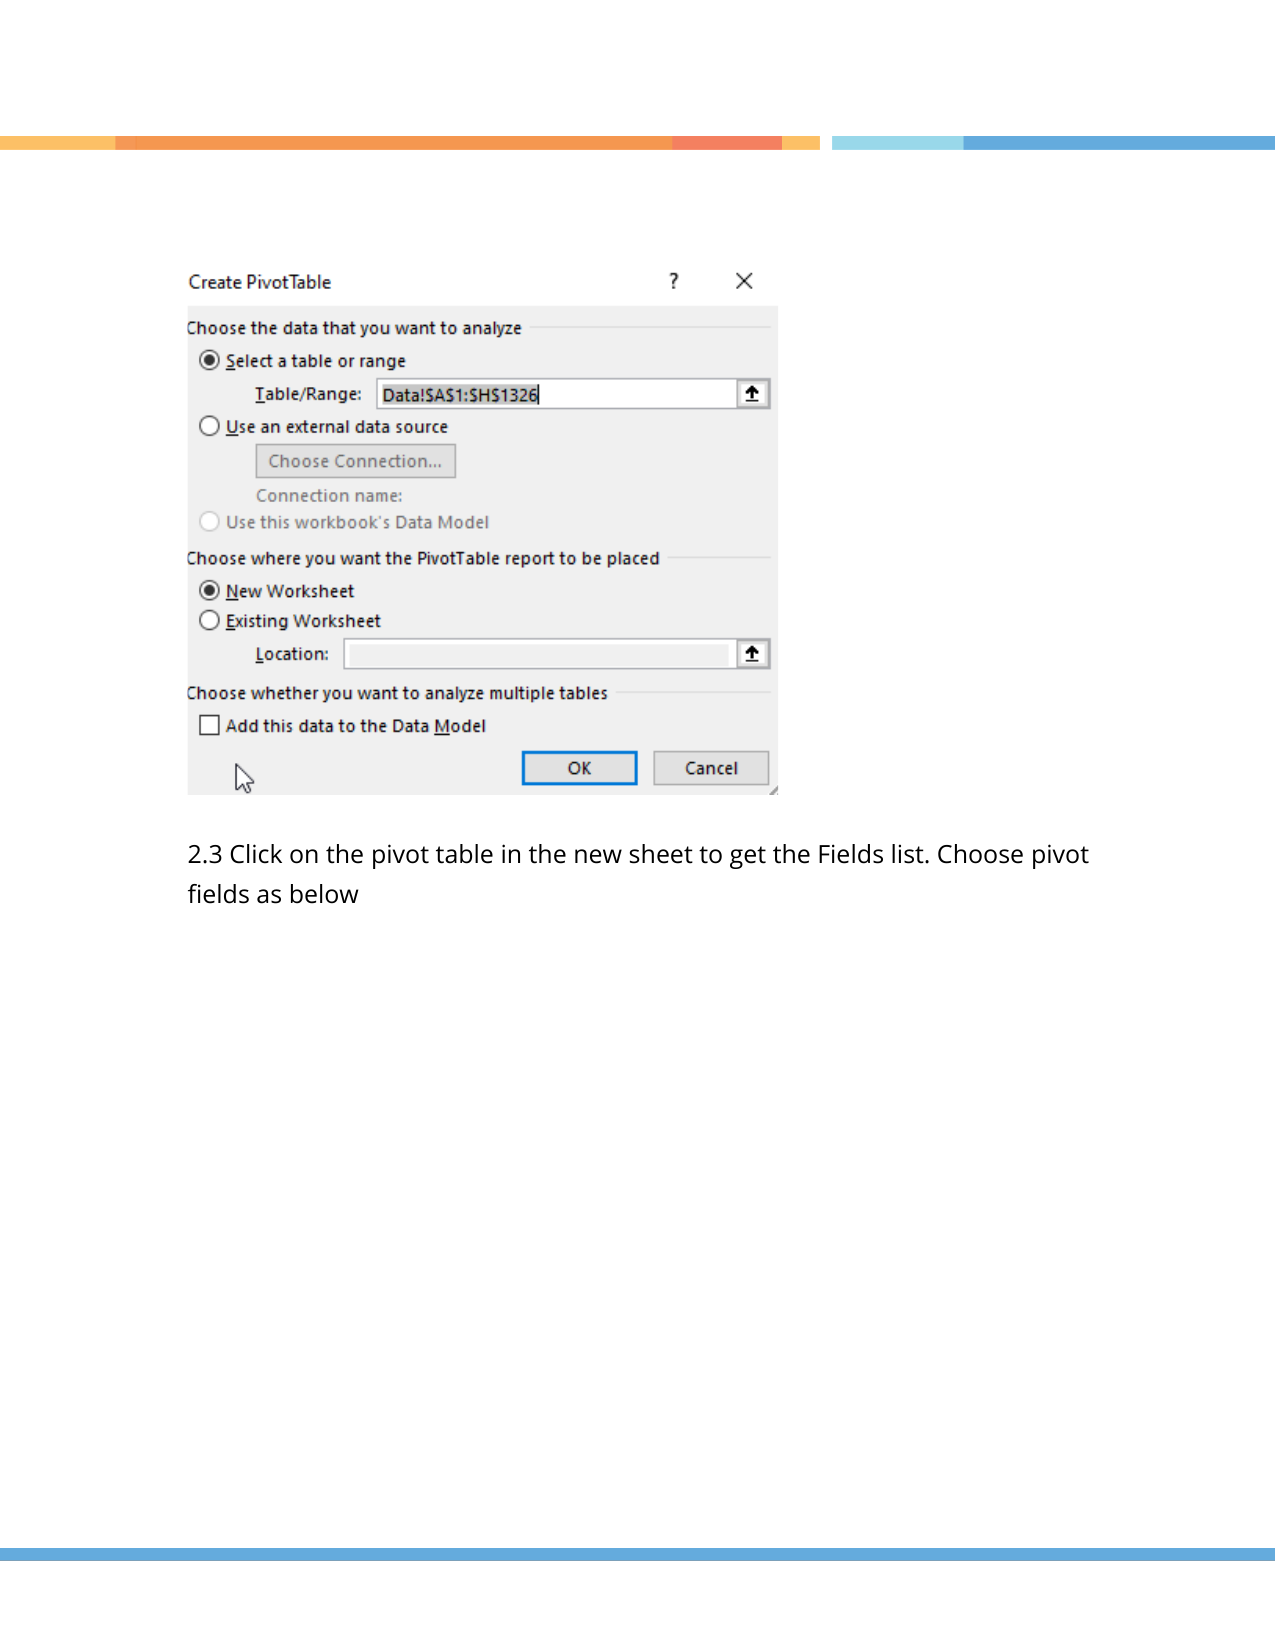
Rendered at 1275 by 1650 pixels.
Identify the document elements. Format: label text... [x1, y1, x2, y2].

picture [0, 1548, 1275, 1562]
text 2.3 Click on the pivot table in the new sheet to get the Fields list. Choose pivot fields as below [187, 837, 1125, 910]
picture [187, 267, 779, 795]
picture [0, 136, 1275, 150]
